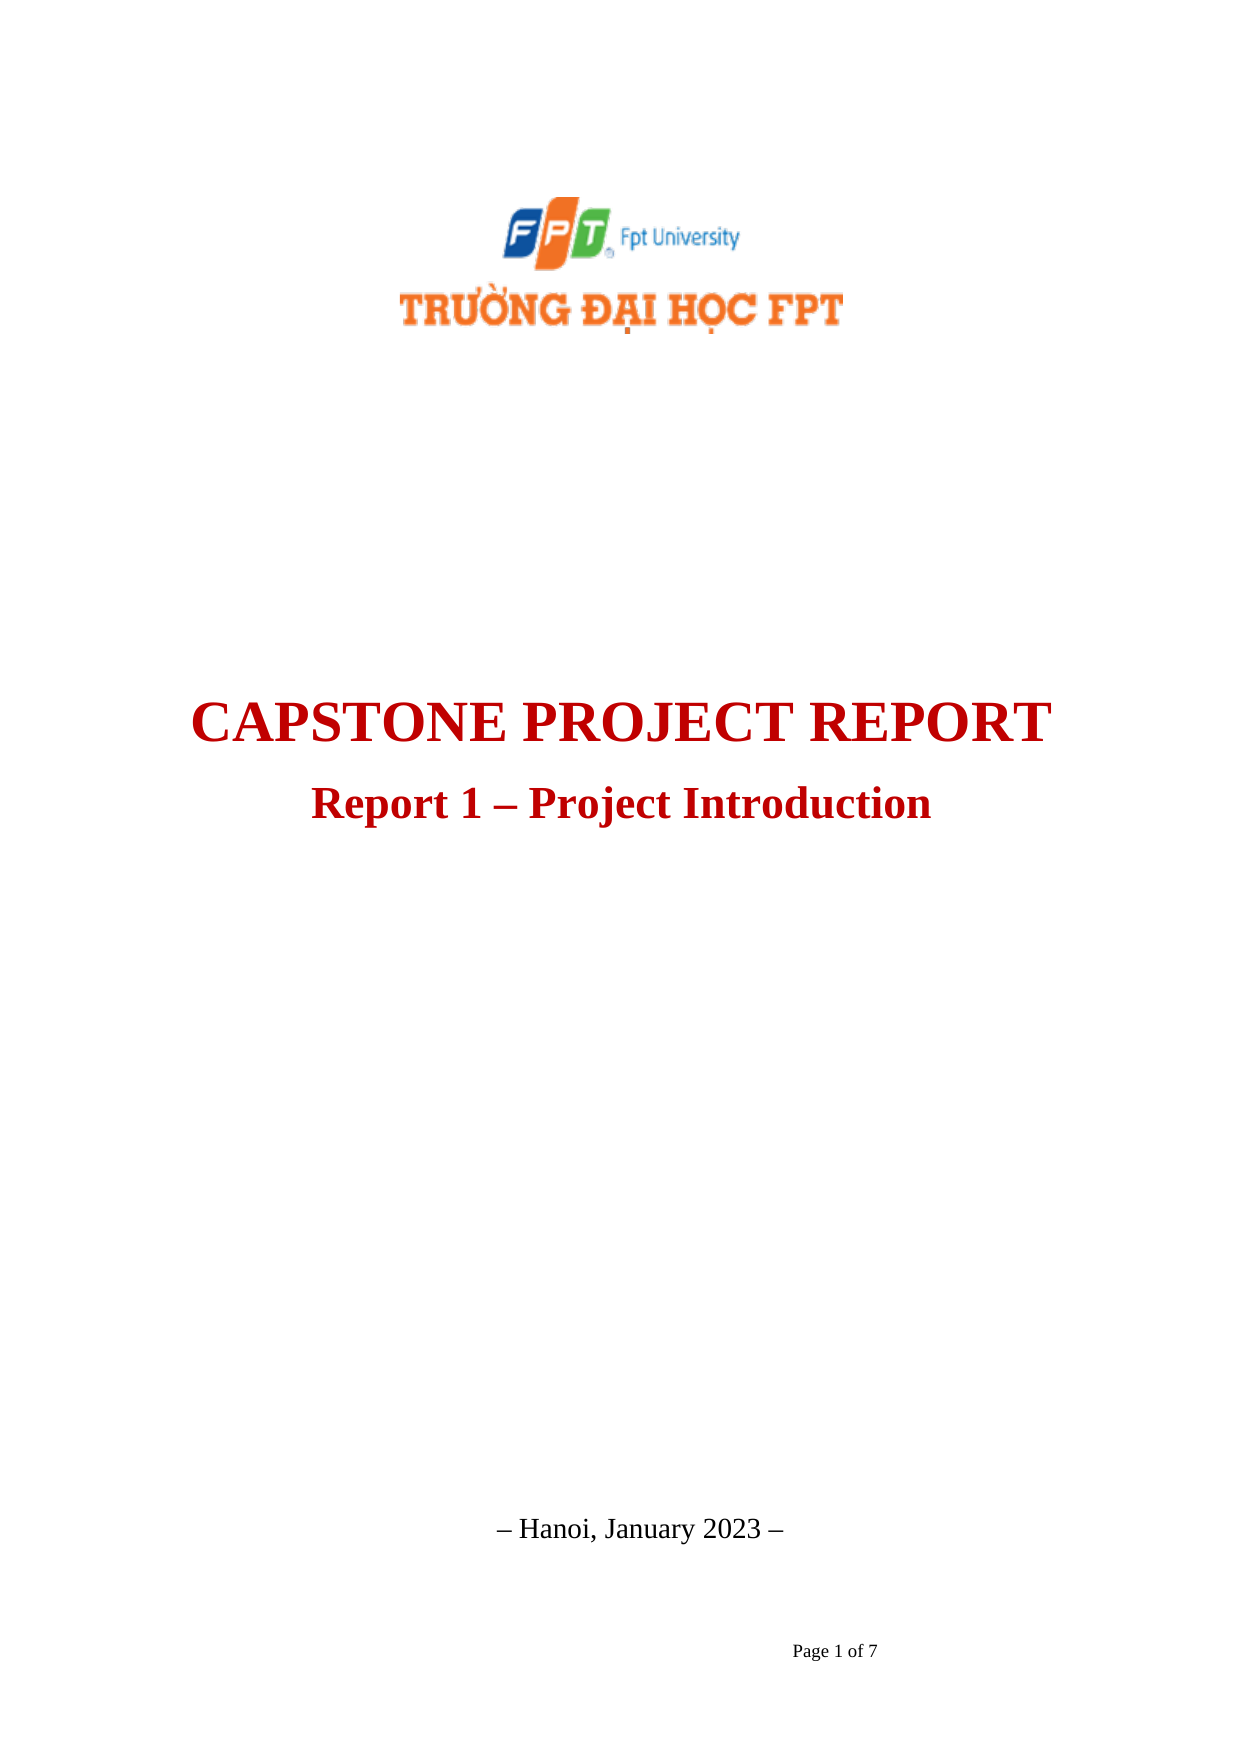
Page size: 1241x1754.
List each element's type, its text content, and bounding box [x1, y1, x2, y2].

text Report 1 – Project Introduction [150, 776, 1093, 829]
picture [399, 197, 843, 334]
text Capstone Project Report [150, 687, 1093, 754]
text – Hanoi, January 2023 – [413, 1511, 867, 1545]
